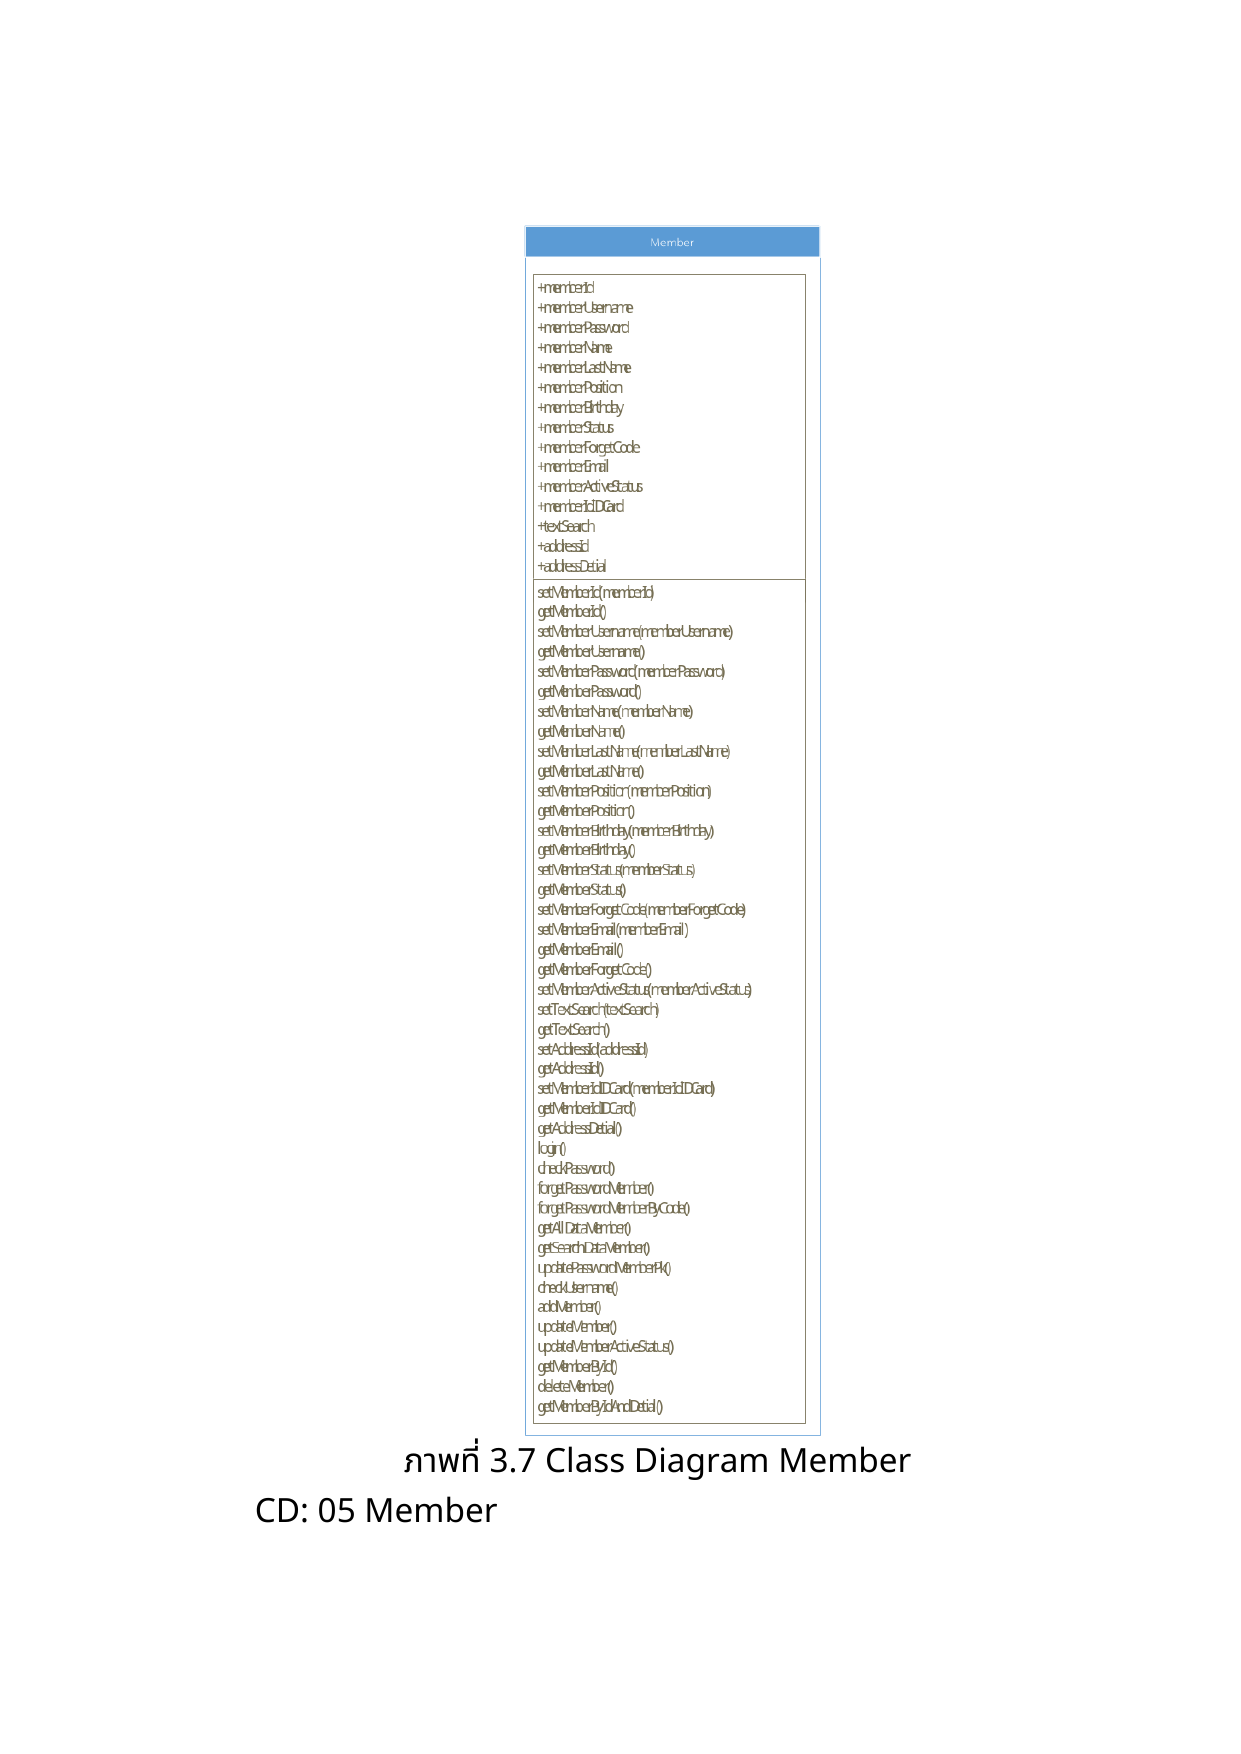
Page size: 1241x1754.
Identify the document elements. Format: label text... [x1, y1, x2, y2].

text ภาพที่ 3.7 Class Diagram Member [225, 1436, 1090, 1487]
text CD: 05 Member [225, 1487, 1090, 1532]
